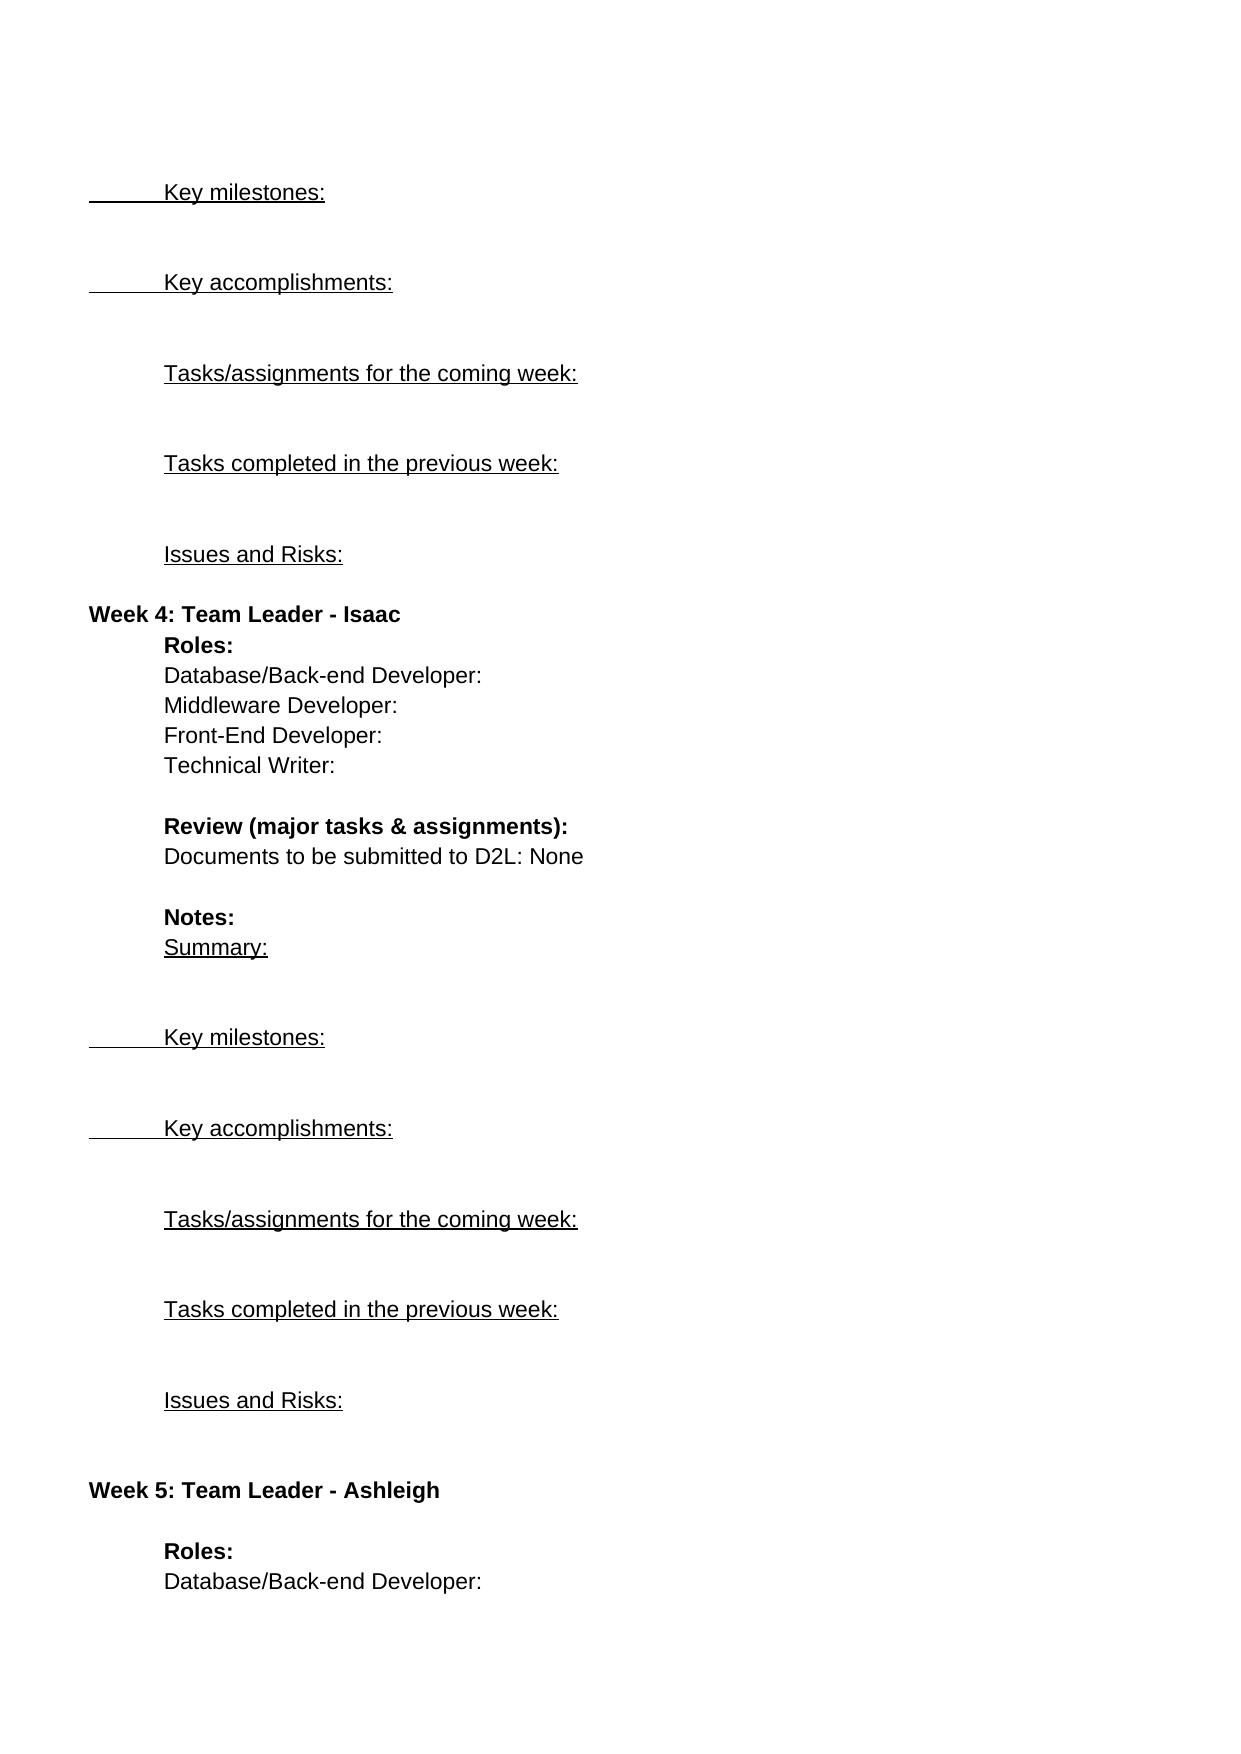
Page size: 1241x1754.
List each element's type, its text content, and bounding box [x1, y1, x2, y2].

text Issues and Risks: [163, 1387, 1152, 1413]
text Documents to be submitted to D2L: None [163, 843, 1152, 869]
text Issues and Risks: [163, 541, 1152, 567]
text Summary: [88, 934, 1152, 960]
text Tasks completed in the previous week: [163, 1296, 1152, 1322]
text Front-End Developer: [163, 722, 1152, 748]
text Technical Writer: [163, 752, 1152, 779]
text Notes: [88, 903, 1152, 930]
text Key accomplishments: [88, 269, 1152, 295]
text Roles: [88, 632, 1152, 658]
text Key milestones: [88, 1024, 1152, 1051]
text Database/Back-end Developer: [163, 1568, 1152, 1594]
text Key milestones: [88, 178, 1152, 205]
text Middleware Developer: [163, 692, 1152, 718]
text Week 4: Team Leader - Isaac [88, 601, 1152, 628]
text Review (major tasks & assignments): [163, 813, 1152, 839]
text Tasks completed in the previous week: [163, 450, 1152, 477]
text Roles: [88, 1538, 1152, 1564]
text Tasks/assignments for the coming week: [163, 360, 1152, 386]
text Week 5: Team Leader - Ashleigh [88, 1477, 1152, 1504]
text Key accomplishments: [88, 1115, 1152, 1141]
text Database/Back-end Developer: [163, 662, 1152, 688]
text Tasks/assignments for the coming week: [163, 1206, 1152, 1232]
